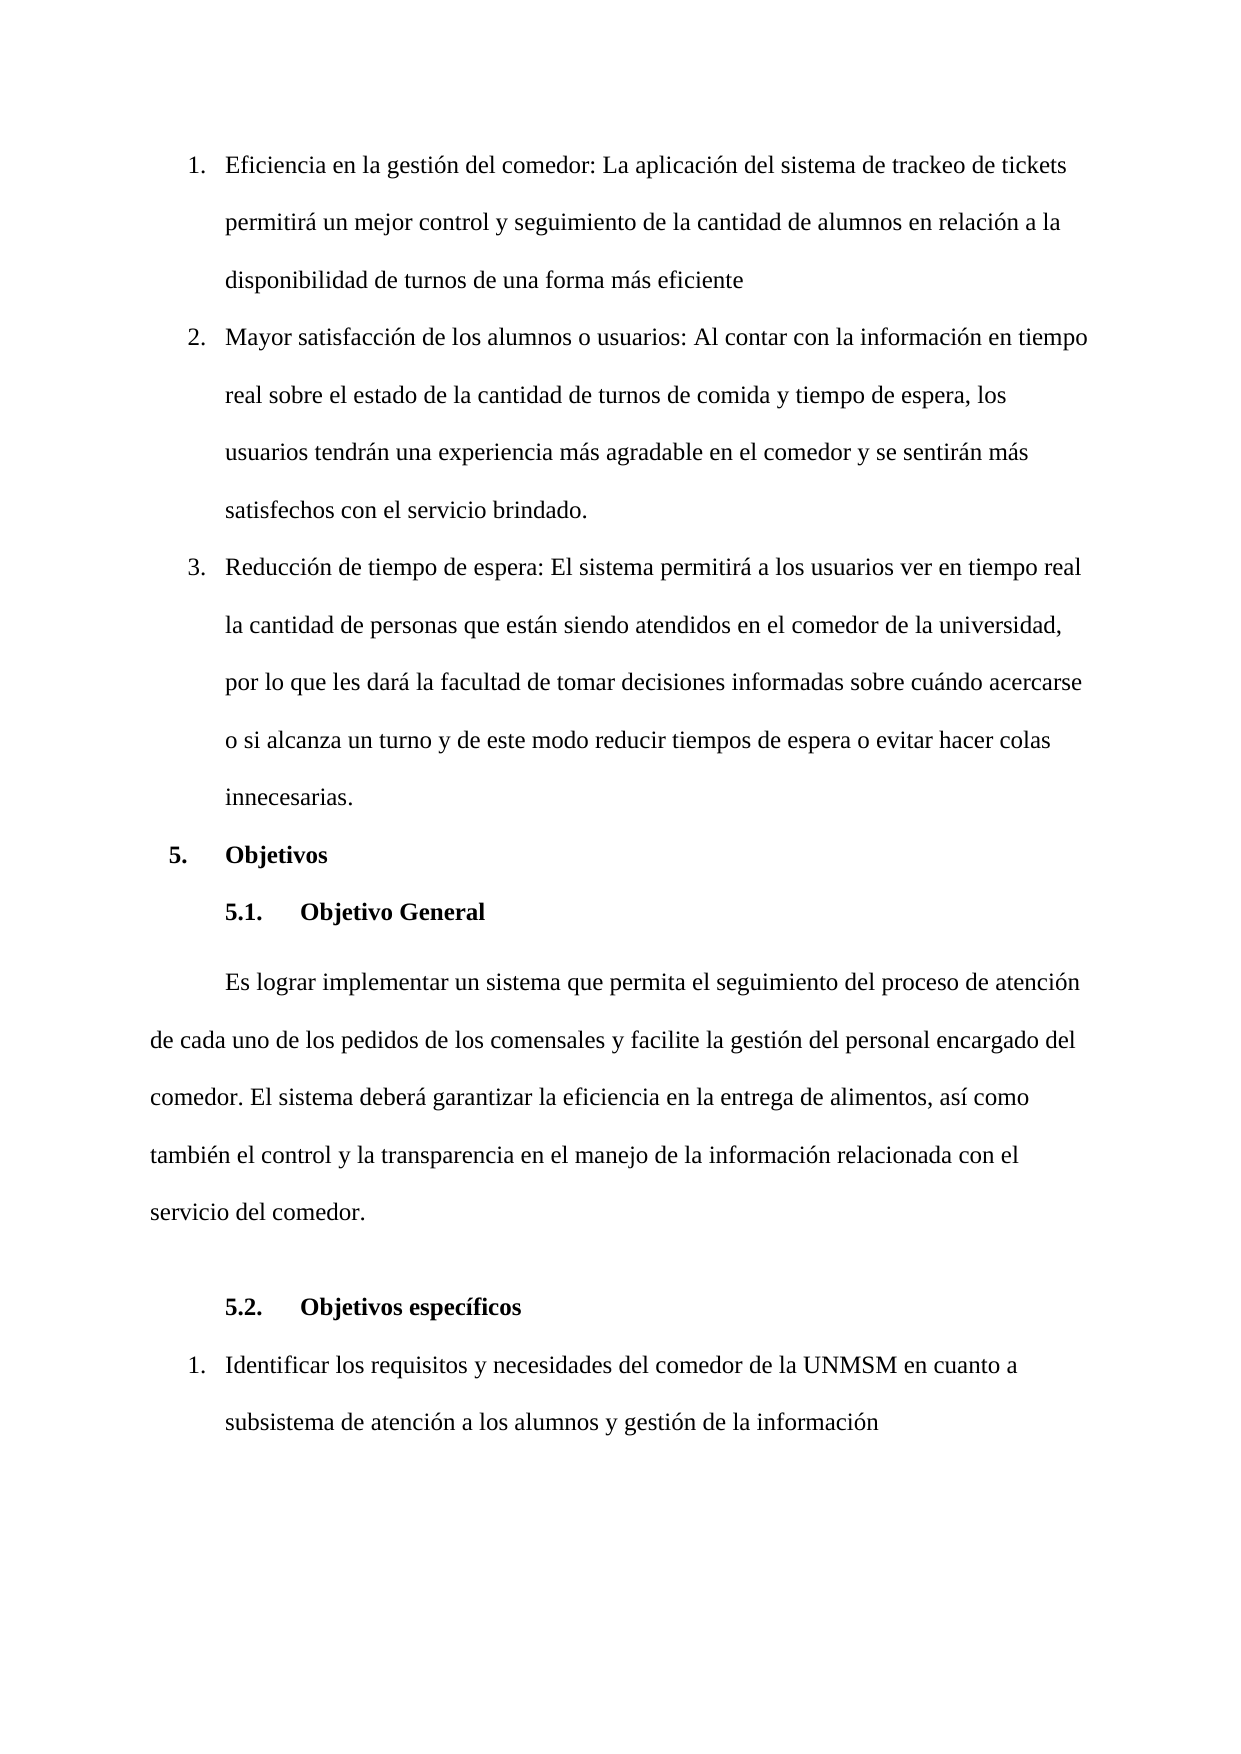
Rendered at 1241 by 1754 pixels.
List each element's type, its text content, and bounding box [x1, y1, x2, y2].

subtitle Objetivos específicos [262, 1292, 1090, 1321]
subtitle Objetivo General [262, 897, 1090, 926]
list Eficiencia en la gestión del comedor: La aplicación del sistema de trackeo de tickets permitirá un mejor control y seguimiento de la cantidad de alumnos en relación a la disponibilidad de turnos de una forma más eficiente [187, 150, 1090, 294]
subtitle Objetivos [187, 840, 1090, 869]
list Identificar los requisitos y necesidades del comedor de la UNMSM en cuanto a subsistema de atención a los alumnos y gestión de la información [187, 1350, 1090, 1436]
list Mayor satisfacción de los alumnos o usuarios: Al contar con la información en tiempo real sobre el estado de la cantidad de turnos de comida y tiempo de espera, los usuarios tendrán una experiencia más agradable en el comedor y se sentirán más satisfechos con el servicio brindado. [187, 322, 1090, 524]
text Es lograr implementar un sistema que permita el seguimiento del proceso de atención de cada uno de los pedidos de los comensales y facilite la gestión del personal encargado del comedor. El sistema deberá garantizar la eficiencia en la entrega de alimentos, así como también el control y la transparencia en el manejo de la información relacionada con el servicio del comedor. [150, 967, 1090, 1226]
list Reducción de tiempo de espera: El sistema permitirá a los usuarios ver en tiempo real la cantidad de personas que están siendo atendidos en el comedor de la universidad, por lo que les dará la facultad de tomar decisiones informadas sobre cuándo acercarse o si alcanza un turno y de este modo reducir tiempos de espera o evitar hacer colas innecesarias. [187, 552, 1090, 811]
